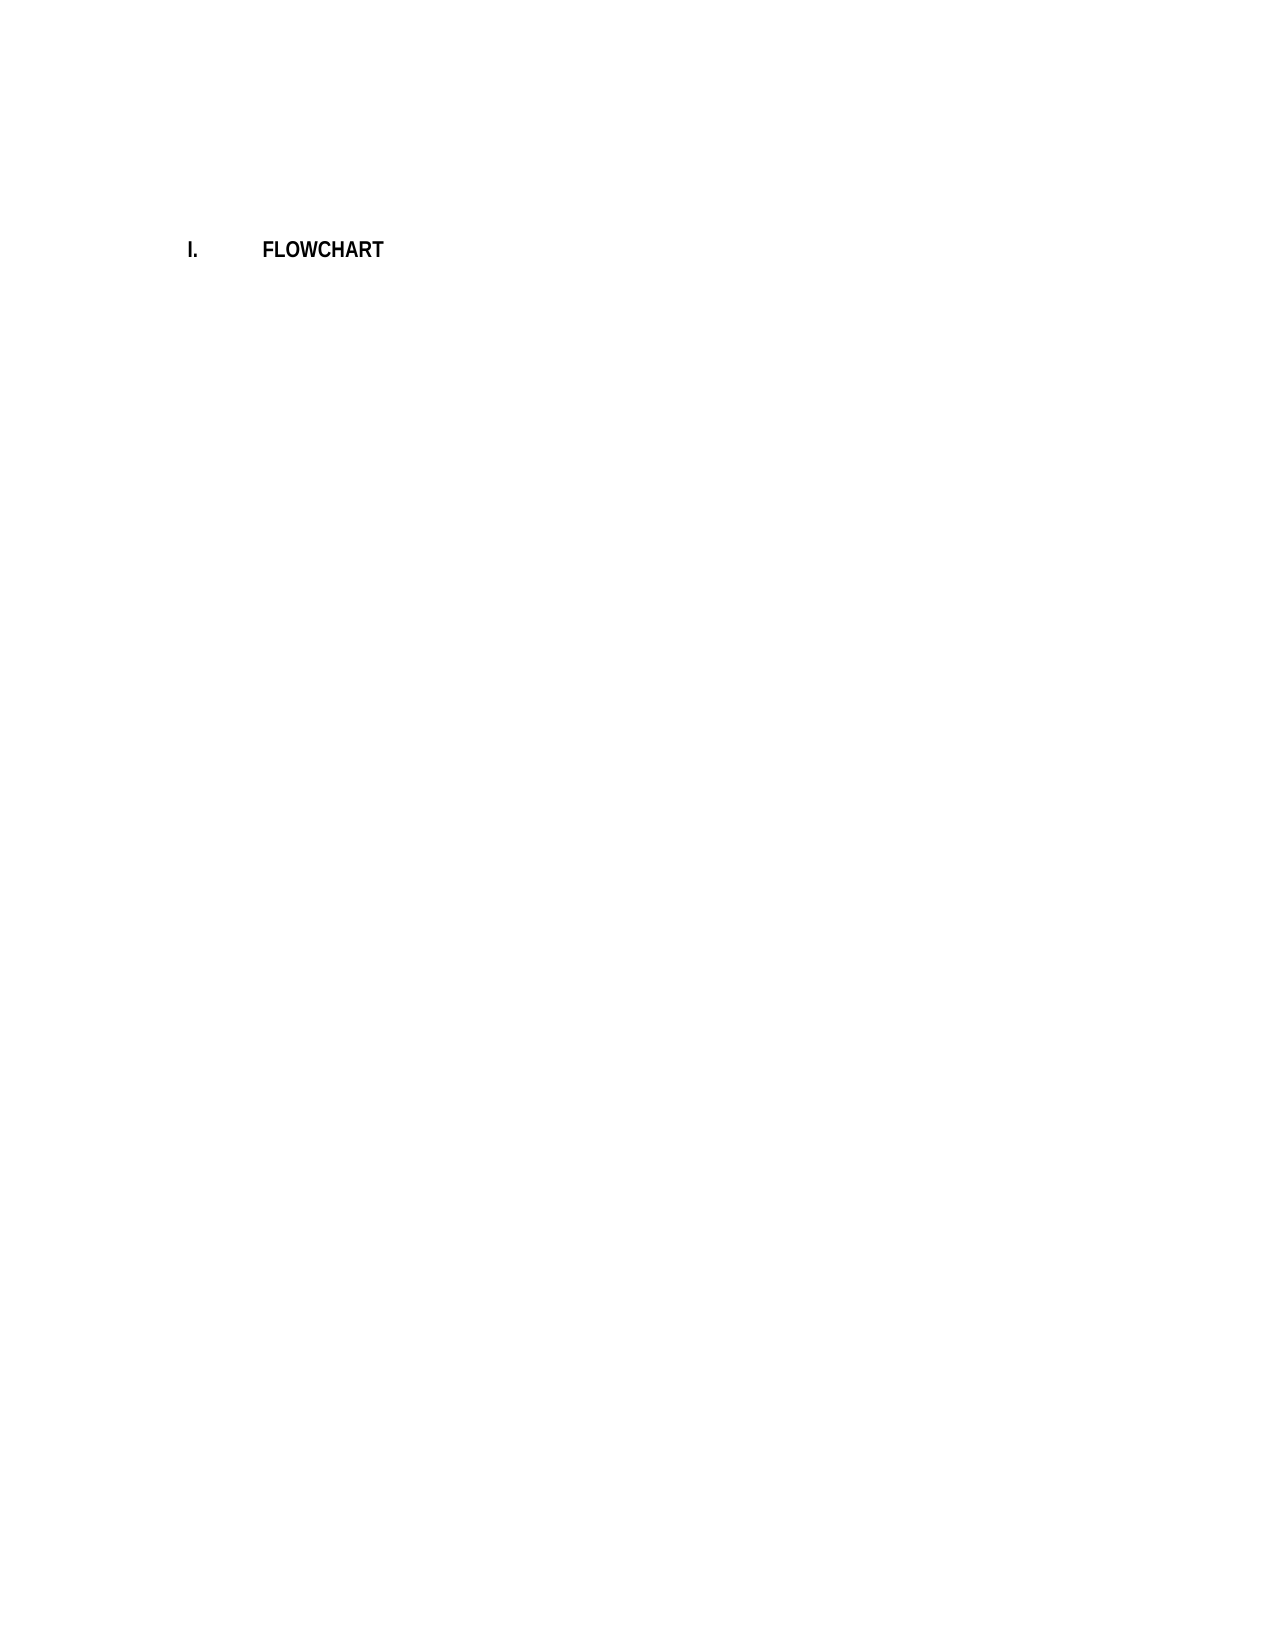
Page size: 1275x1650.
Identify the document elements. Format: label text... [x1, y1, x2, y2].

list FLOWCHART [187, 236, 1125, 262]
